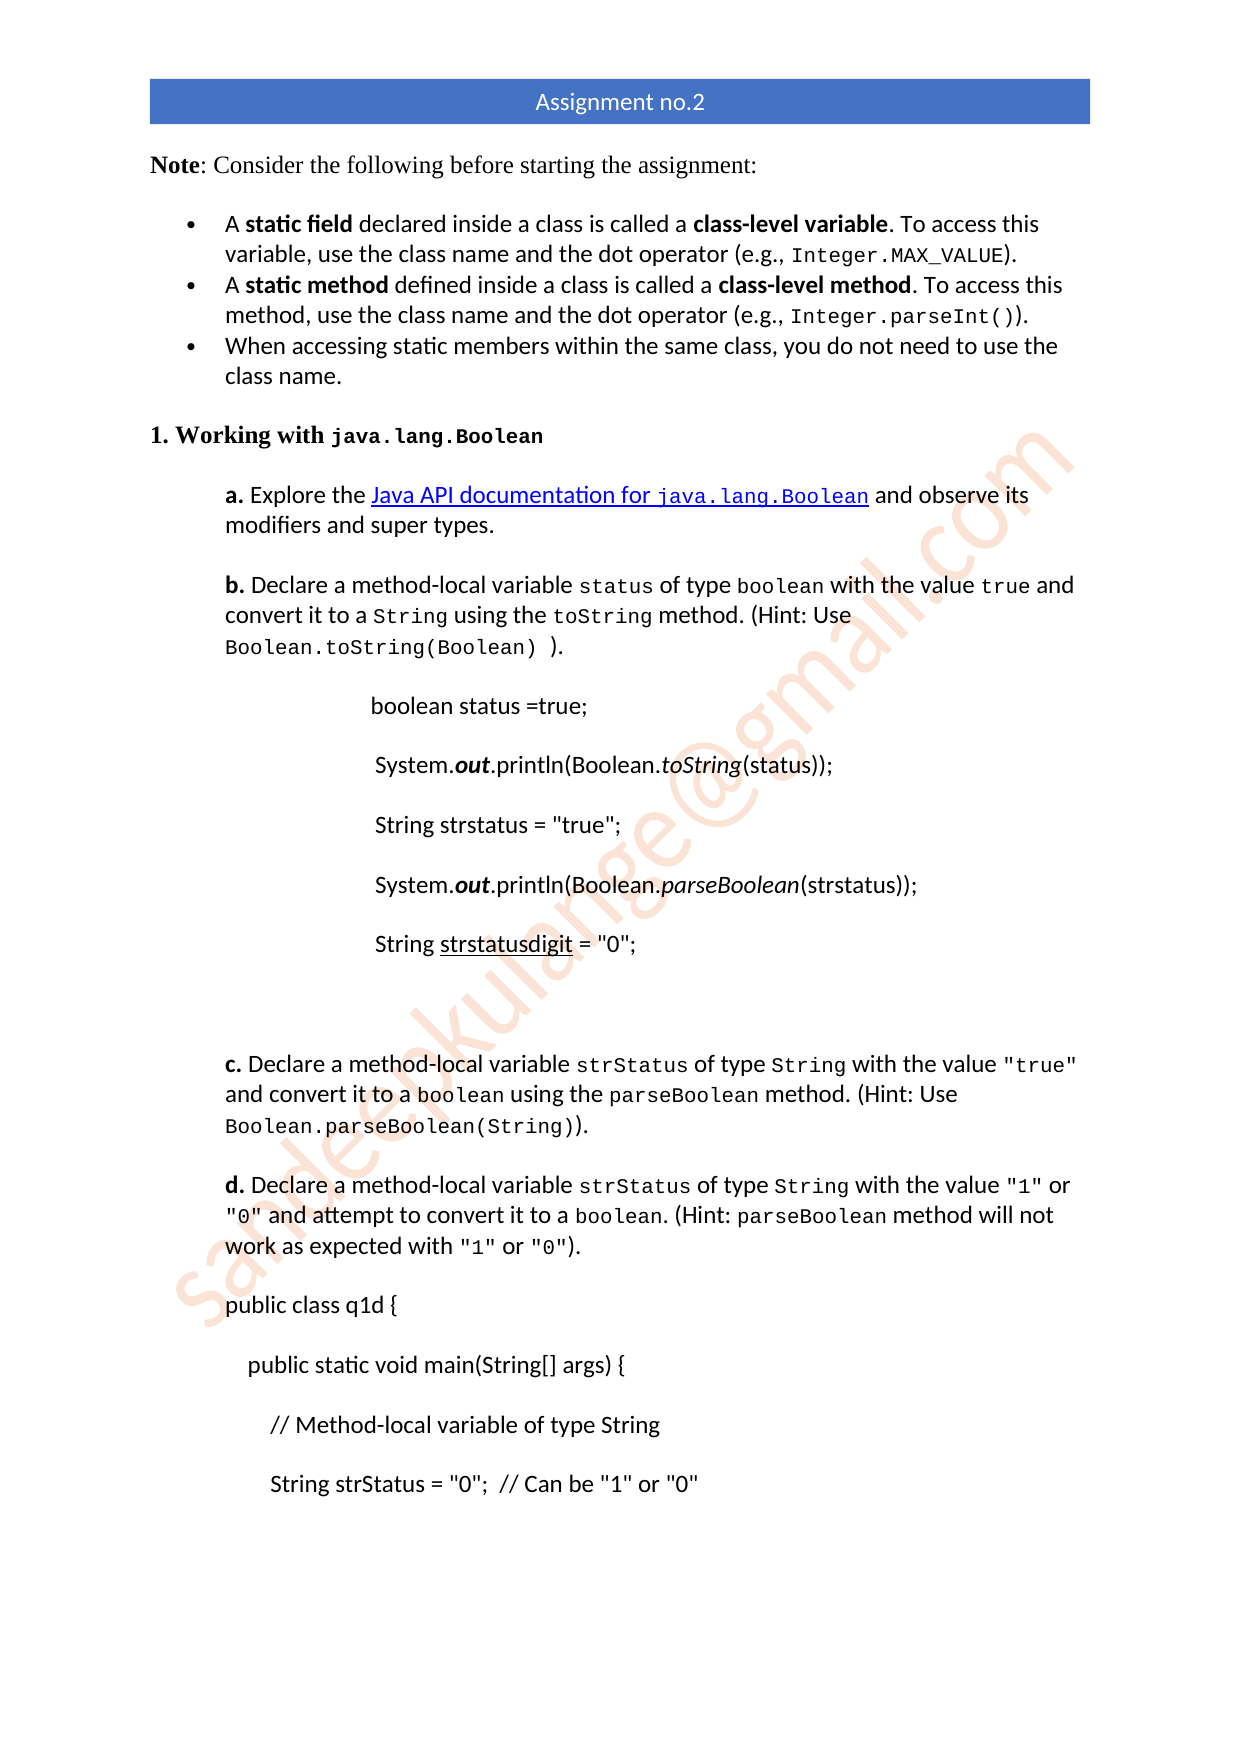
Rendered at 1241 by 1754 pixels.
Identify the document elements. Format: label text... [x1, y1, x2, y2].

text public static void main(String[] args) { [225, 1349, 1090, 1380]
text System.out.println(Boolean.toString(status)); [225, 749, 1090, 780]
text d. Declare a method-local variable strStatus of type String with the value "1" or "0" and attempt to convert it to a boolean. (Hint: parseBoolean method will not work as expected with "1" or "0"). [225, 1169, 1090, 1260]
list A static field declared inside a class is called a class-level variable. To access this variable, use the class name and the dot operator (e.g., Integer.MAX_VALUE). [187, 208, 1090, 269]
text b. Declare a method-local variable status of type boolean with the value true and convert it to a String using the toString method. (Hint: Use Boolean.toString(Boolean) ). [225, 569, 1090, 661]
text Note: Consider the following before starting the assignment: [150, 150, 1090, 179]
subtitle 1. Working with java.lang.Boolean [150, 420, 1090, 450]
list When accessing static members within the same class, you do not need to use the class name. [187, 330, 1090, 391]
text public class q1d { [225, 1289, 1090, 1320]
text String strstatus = "true"; [225, 809, 1090, 840]
text String strstatusdigit = "0"; [225, 929, 1090, 959]
list A static method defined inside a class is called a class-level method. To access this method, use the class name and the dot operator (e.g., Integer.parseInt()). [187, 269, 1090, 330]
text // Method-local variable of type String [225, 1409, 1090, 1439]
text String strStatus = "0"; // Can be "1" or "0" [225, 1468, 1090, 1499]
text boolean status =true; [150, 690, 1090, 720]
text System.out.println(Boolean.parseBoolean(strstatus)); [225, 869, 1090, 899]
text c. Declare a method-local variable strStatus of type String with the value "true" and convert it to a boolean using the parseBoolean method. (Hint: Use Boolean.parseBoolean(String)). [225, 1048, 1090, 1139]
text a. Explore the Java API documentation for java.lang.Boolean and observe its modifiers and super types. [225, 479, 1090, 540]
